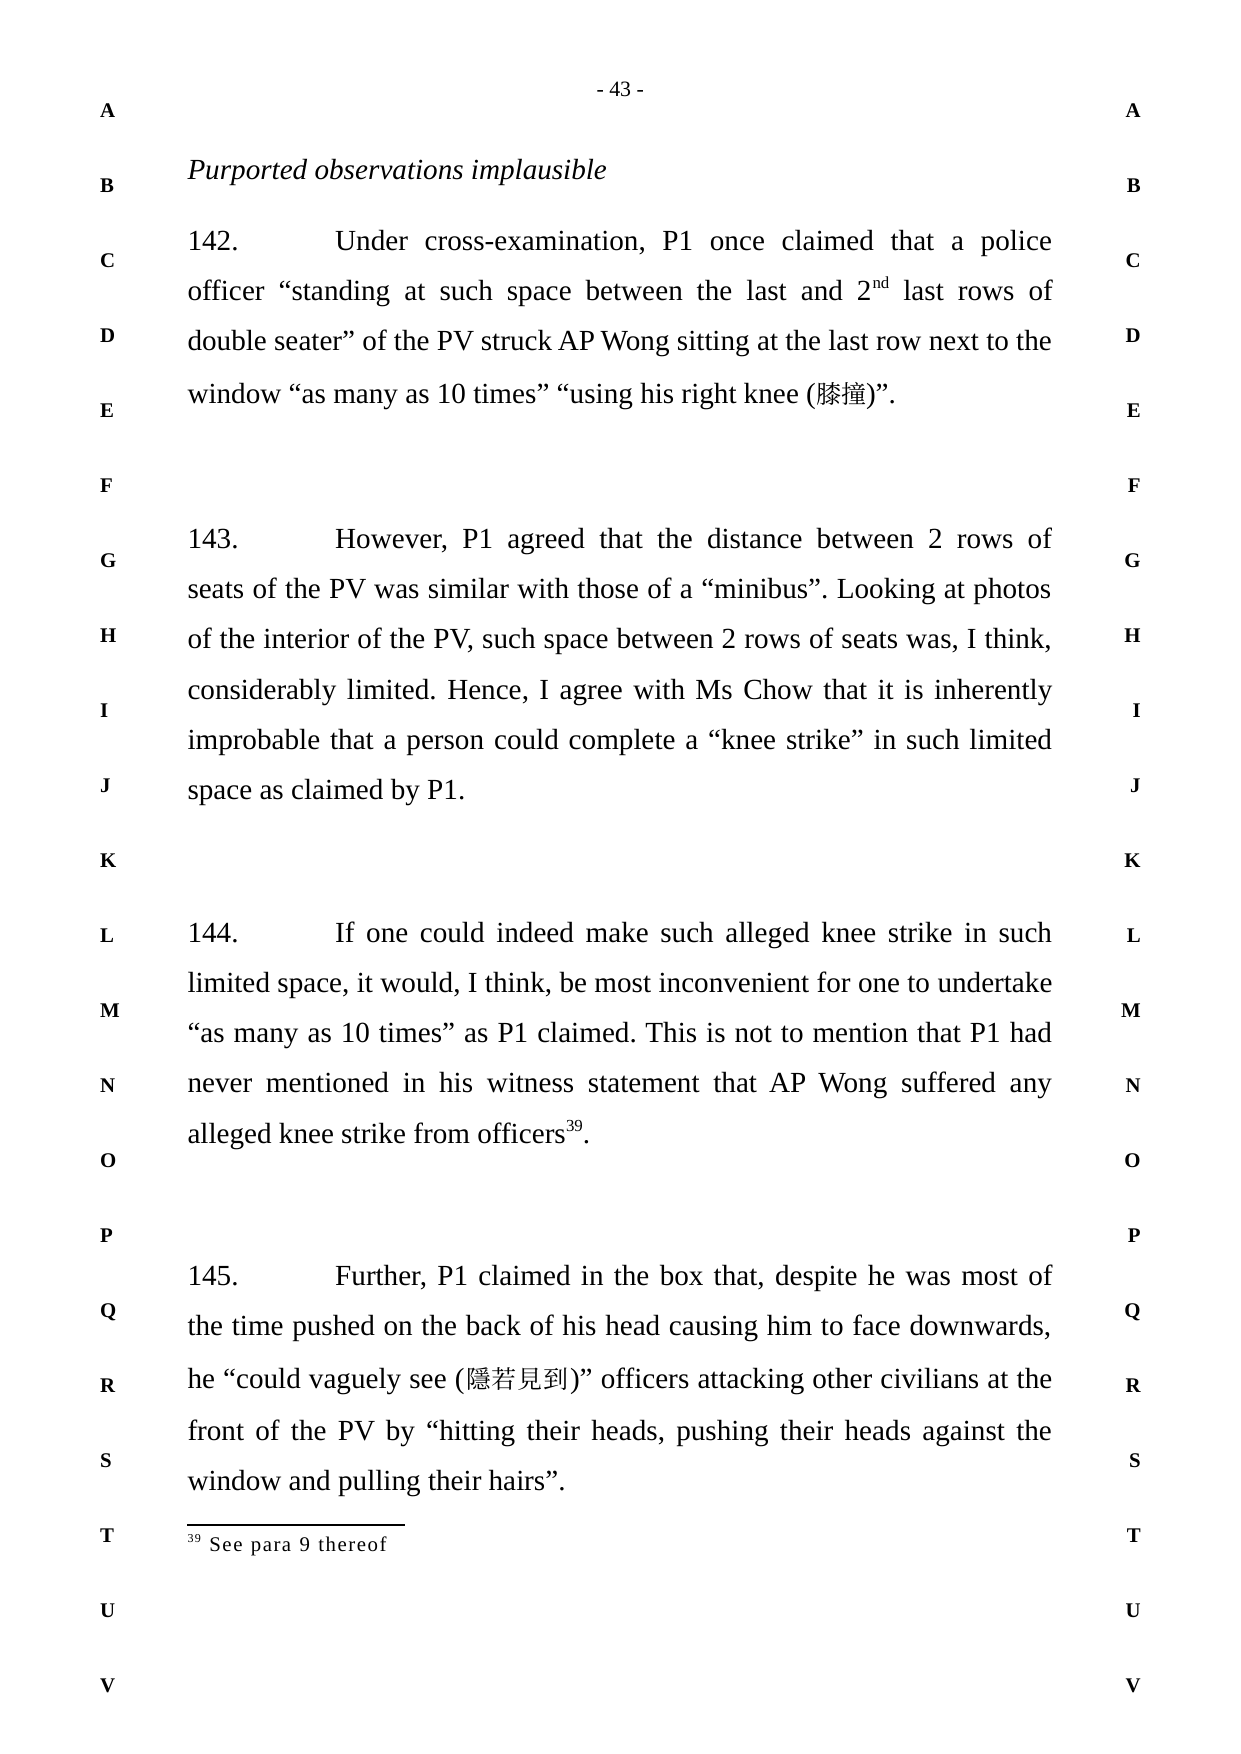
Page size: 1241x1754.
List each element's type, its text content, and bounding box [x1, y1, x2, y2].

list However, P1 agreed that the distance between 2 rows of seats of the PV was similar with those of a “minibus”. Looking at photos of the interior of the PV, such space between 2 rows of seats was, I think, considerably limited. Hence, I agree with Ms Chow that it is inherently improbable that a person could complete a “knee strike” in such limited space as claimed by P1. [187, 521, 1053, 806]
list Under cross-examination, P1 once claimed that a police officer “standing at such space between the last and 2nd last rows of double seater” of the PV struck AP Wong sitting at the last row next to the window “as many as 10 times” “using his right knee (膝撞)”. [187, 223, 1053, 411]
list Further, P1 claimed in the box that, despite he was most of the time pushed on the back of his head causing him to face downwards, he “could vaguely see (隱若見到)” officers attacking other civilians at the front of the PV by “hitting their heads, pushing their heads against the window and pulling their hairs”. [187, 1258, 1053, 1497]
text Purported observations implausible [187, 152, 1053, 185]
list If one could indeed make such alleged knee strike in such limited space, it would, I think, be most inconvenient for one to undertake “as many as 10 times” as P1 claimed. This is not to mention that P1 had never mentioned in his witness statement that AP Wong suffered any alleged knee strike from officers. [187, 915, 1053, 1149]
